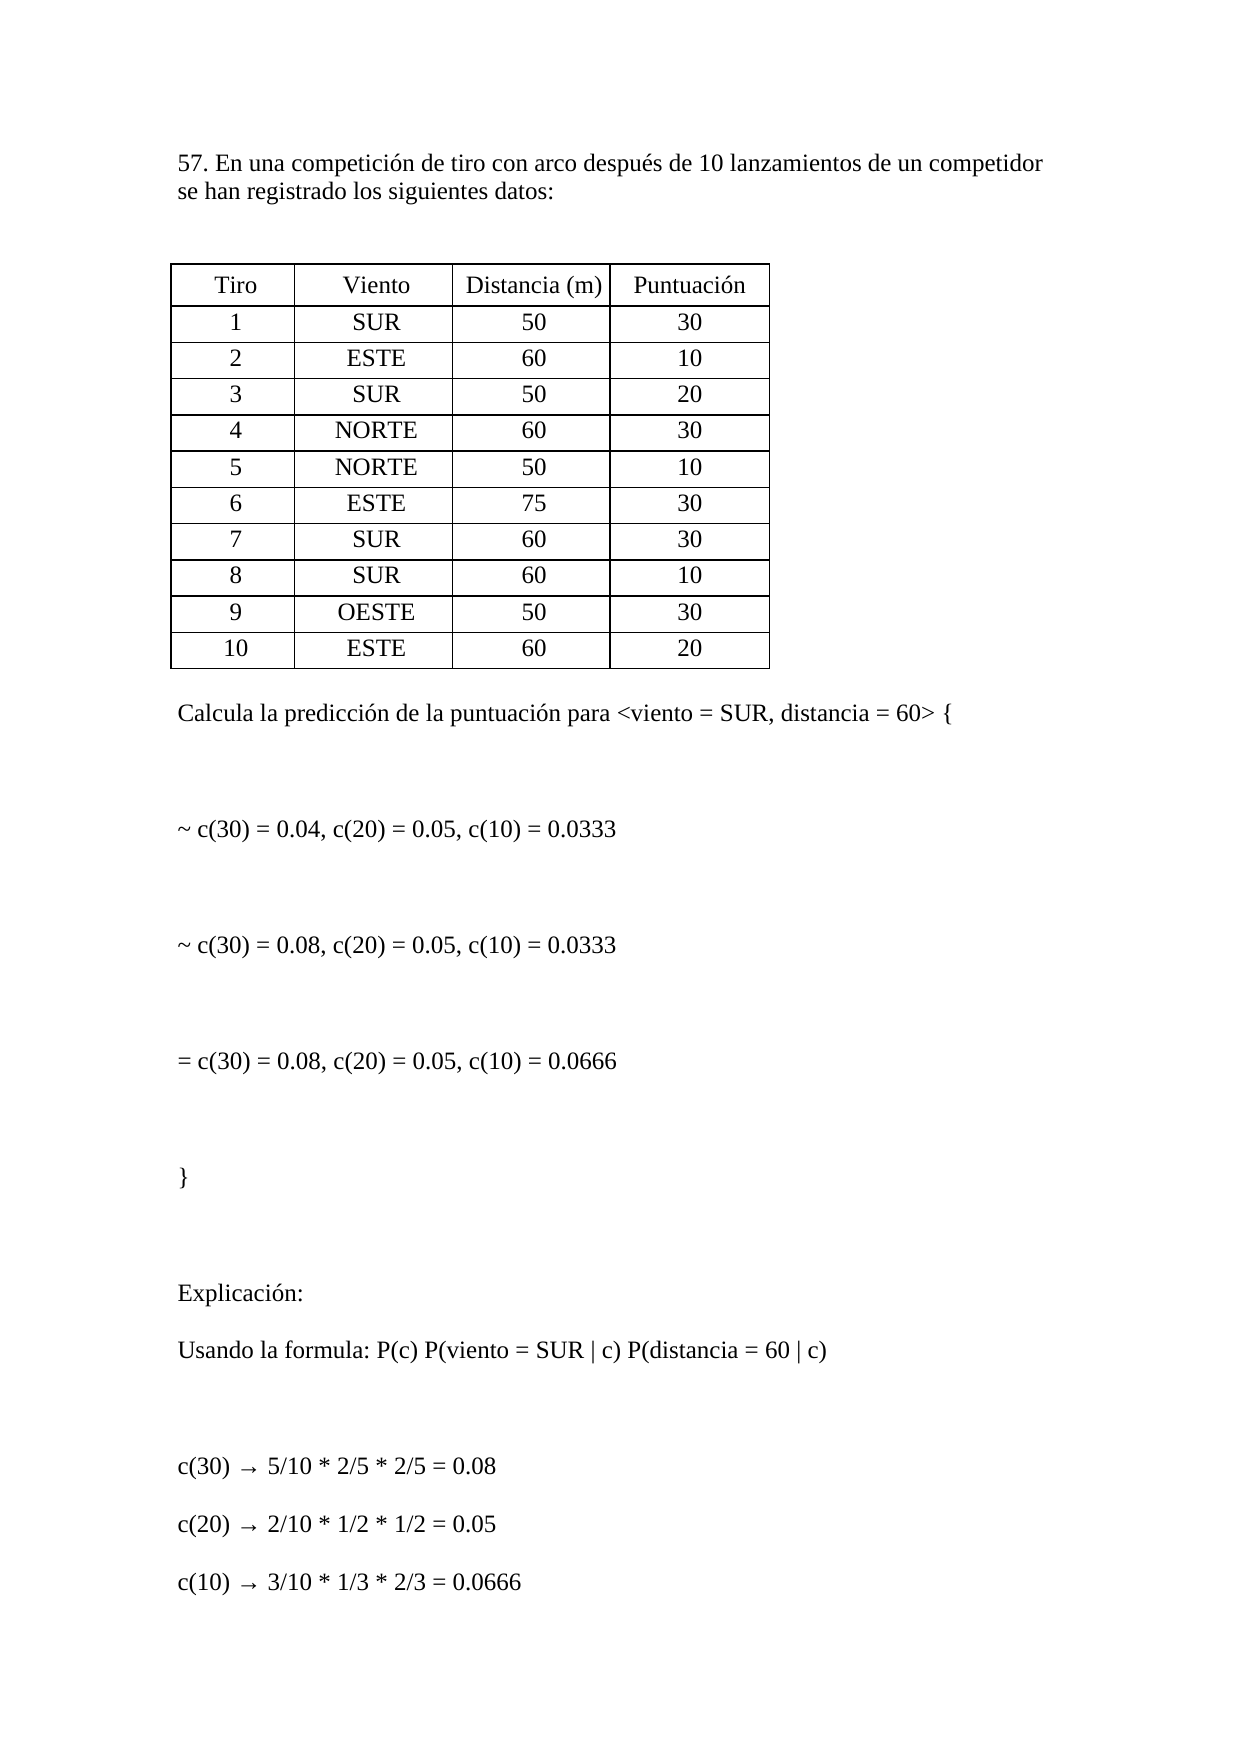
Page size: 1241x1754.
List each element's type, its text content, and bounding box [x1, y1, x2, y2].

table_cell 60 [453, 524, 609, 559]
table_header Tiro [172, 265, 294, 305]
table_cell 30 [611, 488, 769, 523]
table_cell 75 [453, 488, 609, 523]
table_cell SUR [295, 307, 452, 341]
table_cell 50 [453, 452, 609, 486]
table_cell 7 [172, 524, 294, 559]
table_cell 30 [611, 597, 769, 631]
table_cell 10 [611, 343, 769, 378]
text Usando la formula: P(c) P(viento = SUR | c) P(distancia = 60 | c) [177, 1336, 1063, 1364]
text = c(30) = 0.08, c(20) = 0.05, c(10) = 0.0666 [177, 1046, 1063, 1075]
table_cell NORTE [295, 452, 452, 486]
table_cell 2 [172, 343, 294, 378]
table_cell 60 [453, 633, 609, 668]
table_cell SUR [295, 561, 452, 595]
text } [177, 1162, 1063, 1191]
text ~ c(30) = 0.08, c(20) = 0.05, c(10) = 0.0333 [177, 930, 1063, 959]
table_cell 50 [453, 307, 609, 341]
table_cell ESTE [295, 343, 452, 378]
text Calcula la predicción de la puntuación para <viento = SUR, distancia = 60> { [177, 698, 1063, 727]
table_cell 50 [453, 597, 609, 631]
table_header Distancia (m) [453, 265, 609, 305]
table_header Viento [295, 265, 452, 305]
table_cell SUR [295, 379, 452, 414]
table_cell 4 [172, 416, 294, 450]
table_cell ESTE [295, 488, 452, 523]
table_cell 5 [172, 452, 294, 486]
table_cell 20 [611, 633, 769, 668]
table_cell 8 [172, 561, 294, 595]
table_cell ESTE [295, 633, 452, 668]
table_cell 10 [172, 633, 294, 668]
table_cell 10 [611, 452, 769, 486]
table_cell 30 [611, 416, 769, 450]
text 57. En una competición de tiro con arco después de 10 lanzamientos de un competidor se han registrado los siguientes datos: [177, 148, 1063, 205]
table_cell 20 [611, 379, 769, 414]
text c(10) → 3/10 * 1/3 * 2/3 = 0.0666 [177, 1567, 1063, 1596]
table_cell 60 [453, 561, 609, 595]
table_cell 30 [611, 524, 769, 559]
table_cell 10 [611, 561, 769, 595]
table_cell SUR [295, 524, 452, 559]
text c(30) → 5/10 * 2/5 * 2/5 = 0.08 [177, 1451, 1063, 1480]
table_cell 60 [453, 416, 609, 450]
text ~ c(30) = 0.04, c(20) = 0.05, c(10) = 0.0333 [177, 814, 1063, 843]
table_cell OESTE [295, 597, 452, 631]
text c(20) → 2/10 * 1/2 * 1/2 = 0.05 [177, 1509, 1063, 1538]
table_cell 1 [172, 307, 294, 341]
table_cell 6 [172, 488, 294, 523]
table_header Puntuación [611, 265, 769, 305]
table_cell 50 [453, 379, 609, 414]
table_cell 9 [172, 597, 294, 631]
text Explicación: [177, 1278, 1063, 1306]
table_cell 3 [172, 379, 294, 414]
table_cell 30 [611, 307, 769, 341]
table_cell NORTE [295, 416, 452, 450]
table_cell 60 [453, 343, 609, 378]
